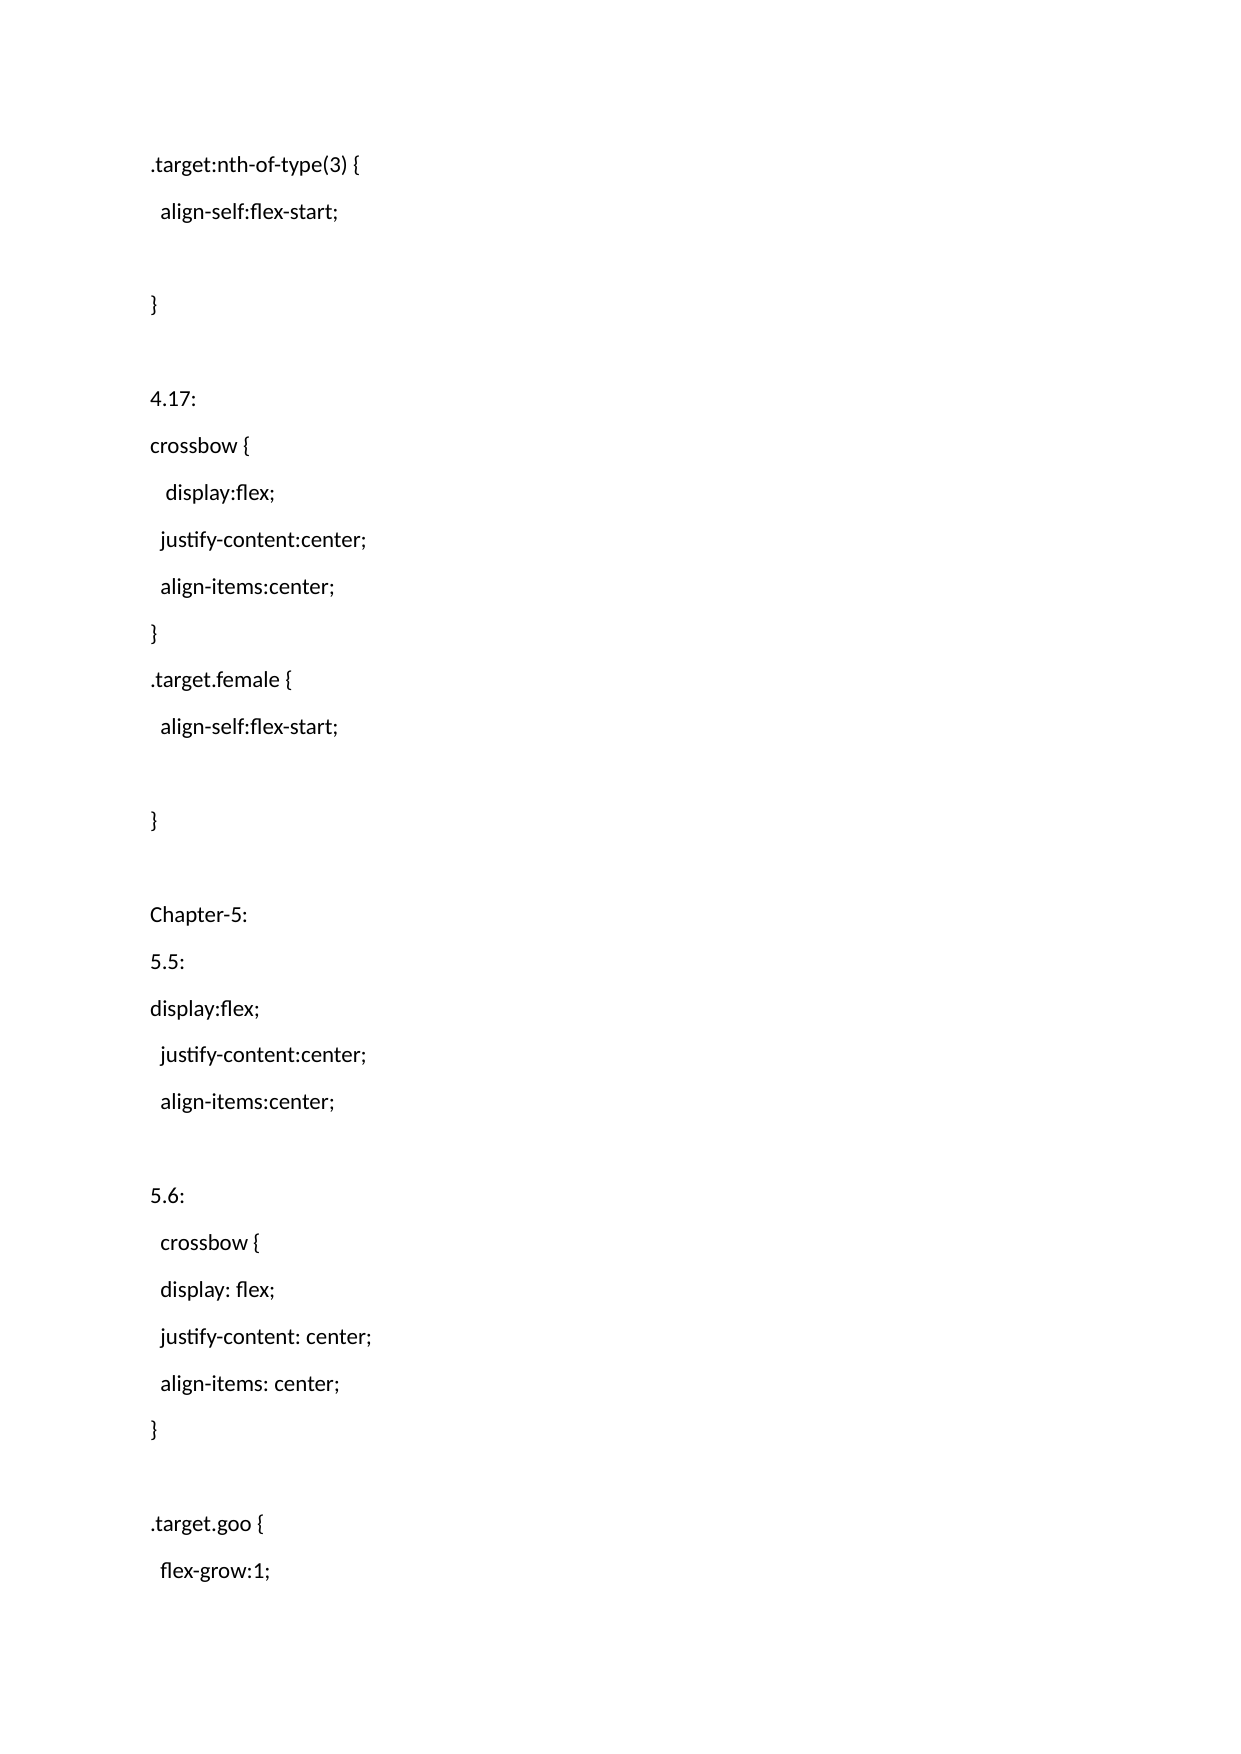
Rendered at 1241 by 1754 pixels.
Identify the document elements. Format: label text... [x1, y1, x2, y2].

text align-items:center; [150, 572, 1090, 600]
text justify-content:center; [150, 1041, 1090, 1069]
text flex-grow:1; [150, 1556, 1090, 1584]
text } [150, 806, 1090, 834]
text Chapter-5: [150, 900, 1090, 928]
text 5.5: [150, 947, 1090, 975]
text align-self:flex-start; [150, 712, 1090, 741]
text 5.6: [150, 1181, 1090, 1209]
text } [150, 1416, 1090, 1444]
text } [150, 291, 1090, 319]
text .target:nth-of-type(3) { [150, 150, 1090, 178]
text justify-content: center; [150, 1322, 1090, 1350]
text } [150, 619, 1090, 647]
text .target.goo { [150, 1509, 1090, 1537]
text display: flex; [150, 1275, 1090, 1303]
text align-self:flex-start; [150, 197, 1090, 225]
text crossbow { [150, 431, 1090, 459]
text display:flex; [150, 994, 1090, 1022]
text .target.female { [150, 666, 1090, 694]
text 4.17: [150, 384, 1090, 412]
text crossbow { [150, 1228, 1090, 1256]
text align-items: center; [150, 1369, 1090, 1397]
text display:flex; [150, 478, 1090, 506]
text align-items:center; [150, 1087, 1090, 1116]
text justify-content:center; [150, 525, 1090, 553]
